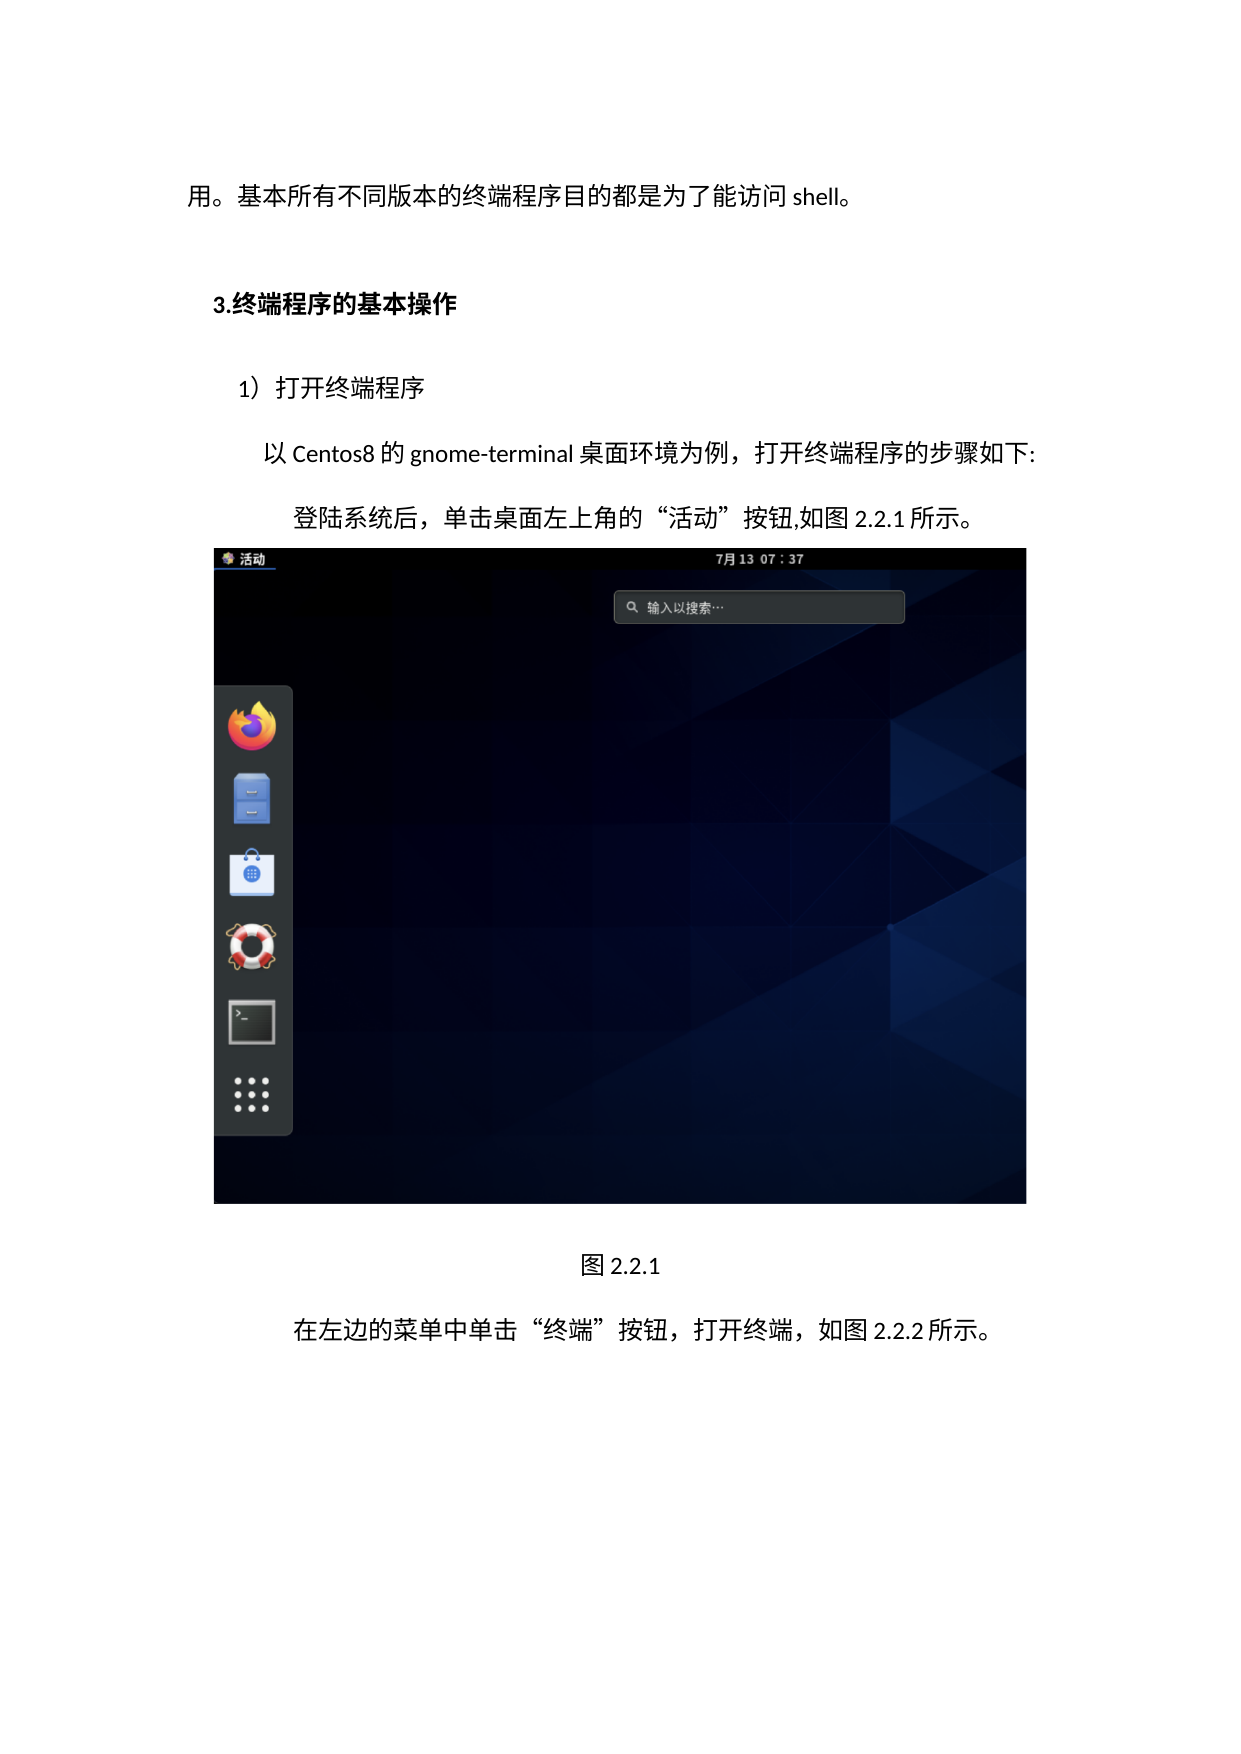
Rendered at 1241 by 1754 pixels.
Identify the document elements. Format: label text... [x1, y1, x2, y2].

list 登陆系统后，单击桌面左上角的“活动”按钮,如图2.2.1所示。 [187, 484, 1053, 549]
list 在左边的菜单中单击“终端”按钮，打开终端，如图2.2.2所示。 [187, 1296, 1053, 1361]
list 以Centos8的gnome-terminal桌面环境为例，打开终端程序的步骤如下: [187, 419, 1053, 484]
list 1）打开终端程序 [187, 354, 1053, 419]
picture [213, 548, 1027, 1204]
text 图2.2.1 [187, 1231, 1053, 1296]
subtitle 3.终端程序的基本操作 [187, 270, 1053, 335]
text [187, 162, 1053, 227]
